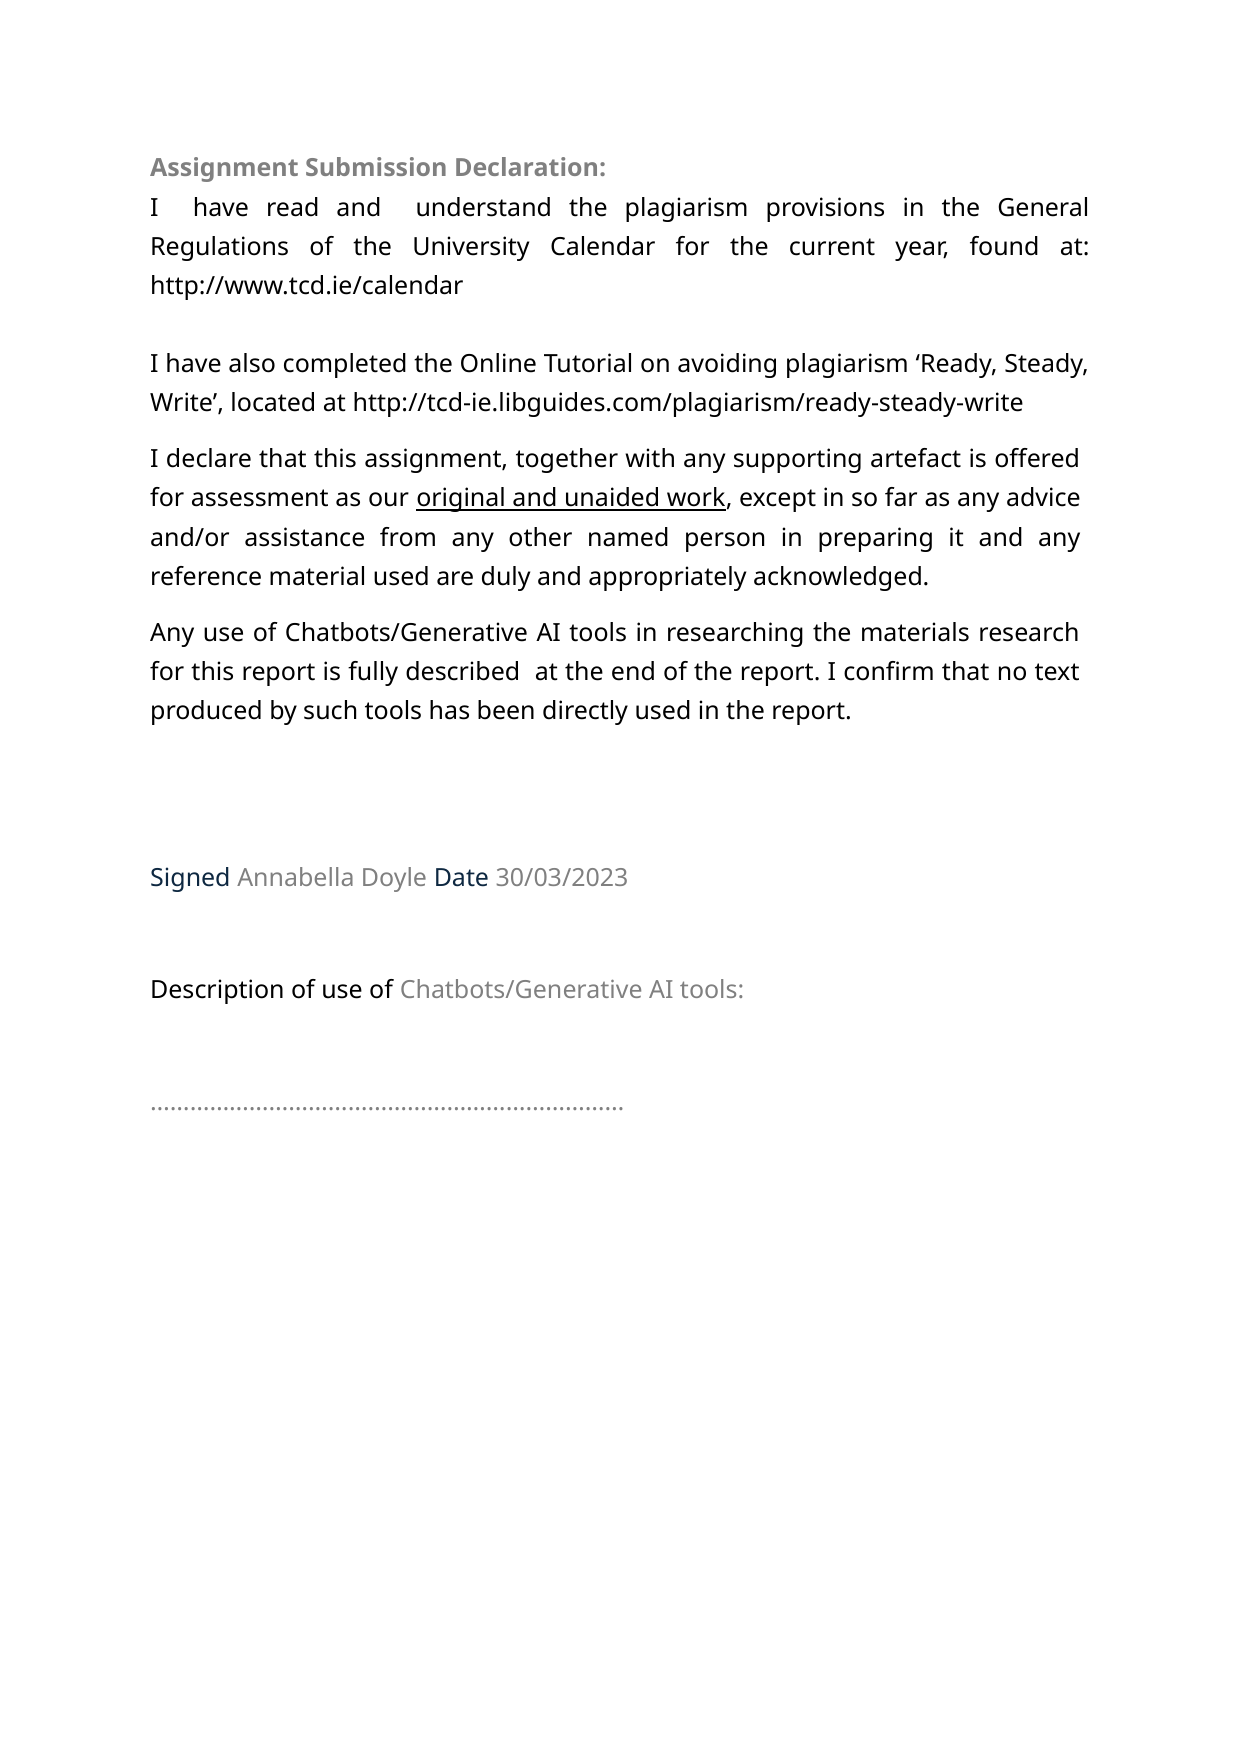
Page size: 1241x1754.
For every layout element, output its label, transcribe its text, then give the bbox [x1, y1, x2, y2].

text Signed Annabella Doyle Date 30/03/2023 [150, 860, 1090, 894]
text ……………………………………………………………… [150, 1083, 1090, 1117]
list I have read and understand the plagiarism provisions in the General Regulations of the University Calendar for the current year, found at: http://www.tcd.ie/calendar [150, 189, 1090, 302]
text I declare that this assignment, together with any supporting artefact is offered for assessment as our original and unaided work, except in so far as any advice and/or assistance from any other named person in preparing it and any reference material used are duly and appropriately acknowledged. [150, 441, 1081, 592]
list Assignment Submission Declaration: [150, 150, 1090, 184]
text Description of use of Chatbots/Generative AI tools: [150, 972, 1090, 1006]
list I have also completed the Online Tutorial on avoiding plagiarism ‘Ready, Steady, Write’, located at http://tcd-ie.libguides.com/plagiarism/ready-steady-write [150, 346, 1090, 419]
text Any use of Chatbots/Generative AI tools in researching the materials research for this report is fully described at the end of the report. I confirm that no text produced by such tools has been directly used in the report. [150, 614, 1081, 727]
